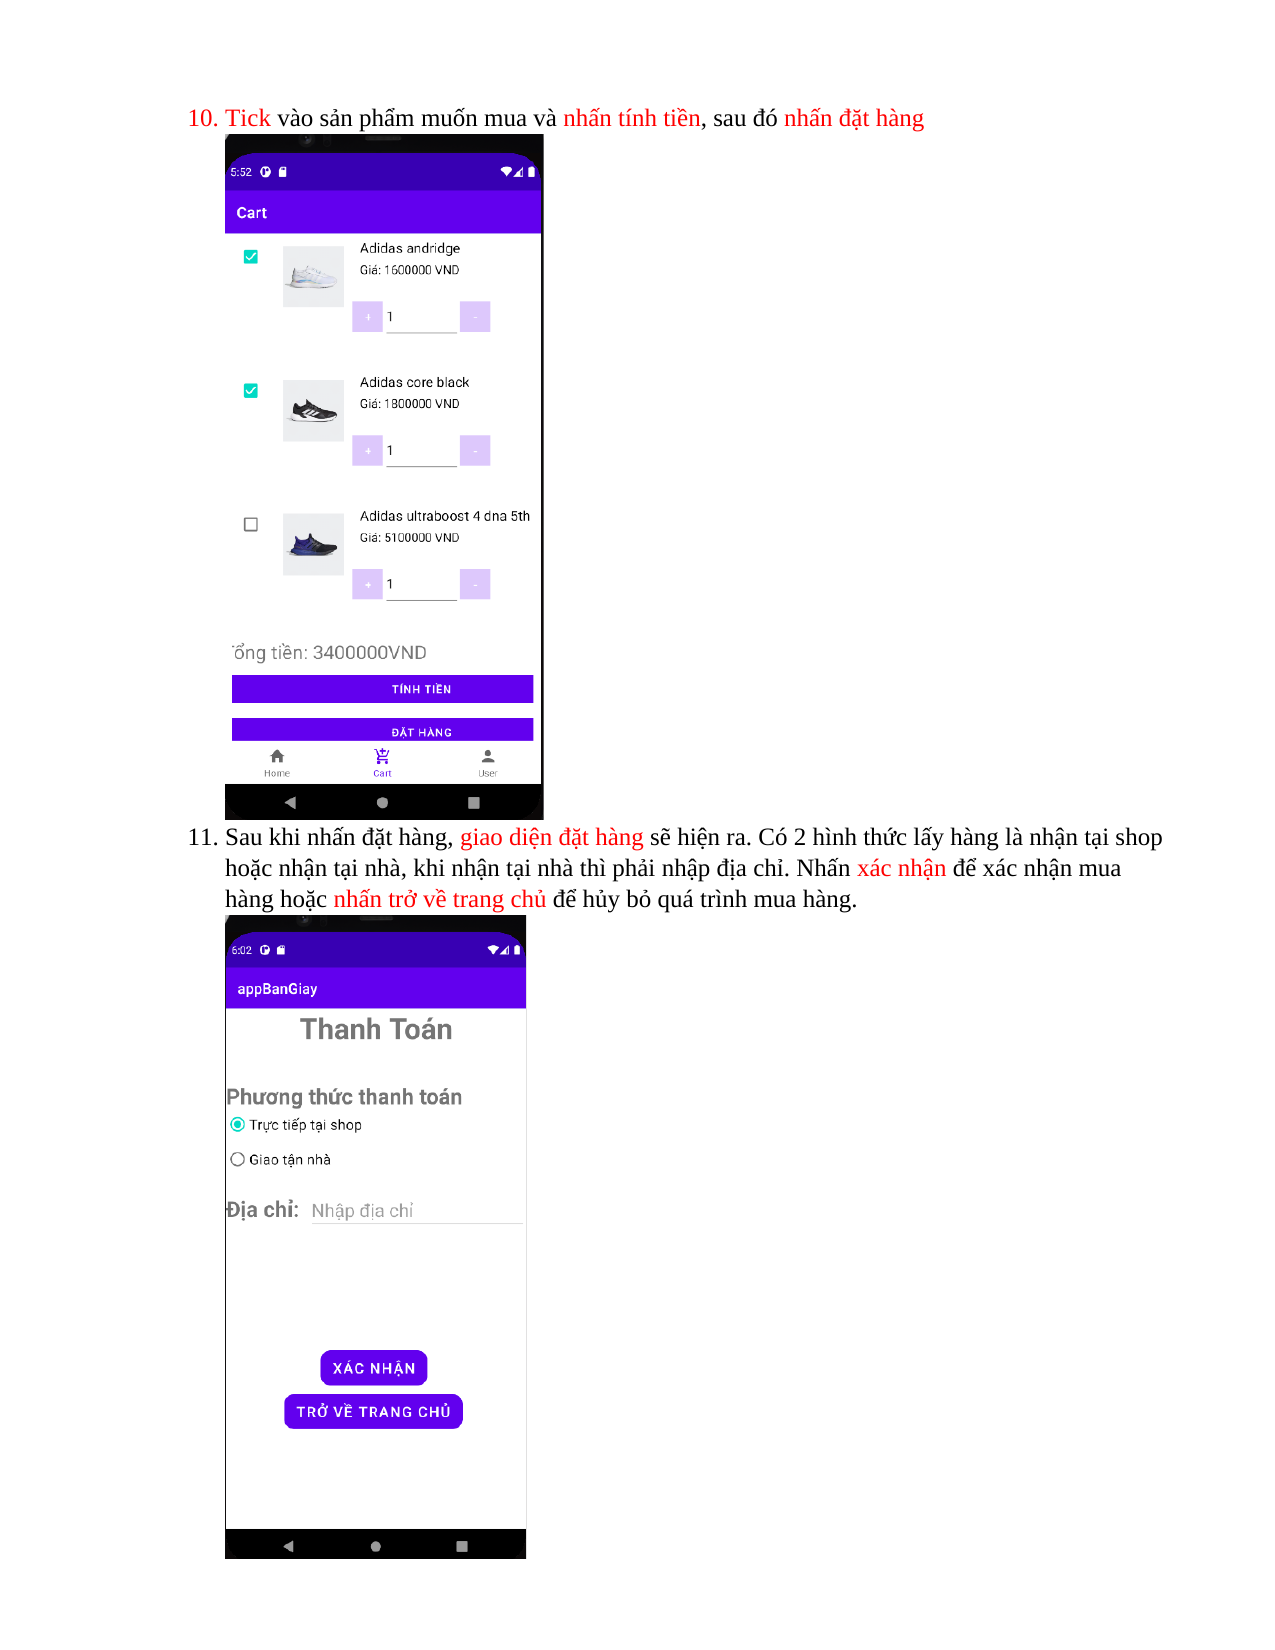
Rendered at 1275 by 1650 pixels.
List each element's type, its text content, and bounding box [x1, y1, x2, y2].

picture [225, 915, 527, 1559]
picture [225, 134, 544, 820]
list Tick vào sản phẩm muốn mua và nhấn tính tiền, sau đó nhấn đặt hàng [187, 103, 1167, 132]
list Sau khi nhấn đặt hàng, giao diện đặt hàng sẽ hiện ra. Có 2 hình thức lấy hàng là nhận tại shop hoặc nhận tại nhà, khi nhận tại nhà thì phải nhập địa chỉ. Nhấn xác nhận để xác nhận mua hàng hoặc nhấn trở về trang chủ để hủy bỏ quá trình mua hàng. [187, 822, 1167, 913]
